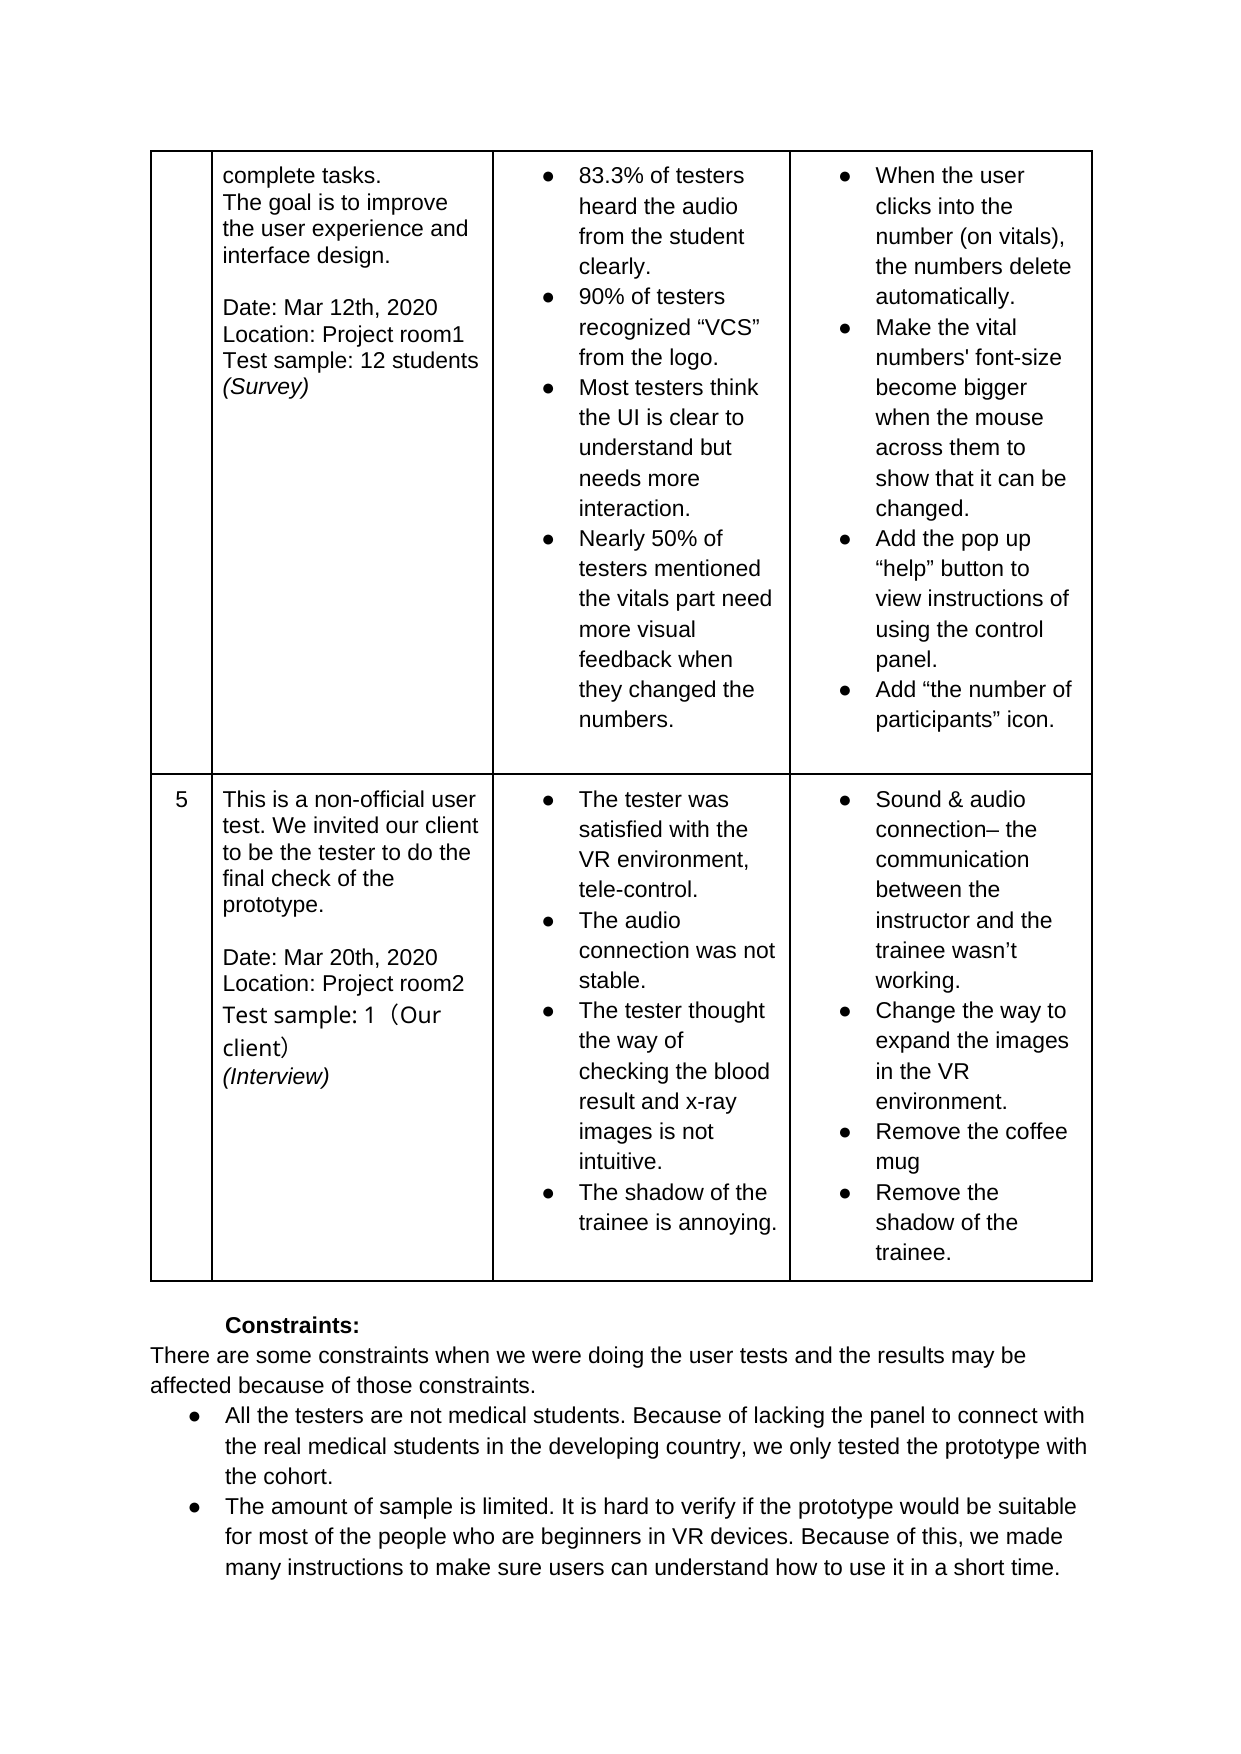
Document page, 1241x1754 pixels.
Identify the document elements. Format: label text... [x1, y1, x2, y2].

text Constraints: [225, 1312, 1090, 1338]
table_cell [494, 152, 789, 773]
text There are some constraints when we were doing the user tests and the results may be affected because of those constraints. [150, 1342, 1090, 1398]
list The amount of sample is limited. It is hard to verify if the prototype would be suitable for most of the people who are beginners in VR devices. Because of this, we made many instructions to make sure users can understand how to use it in a short time. [187, 1493, 1090, 1580]
table_cell The tester was satisfied with the VR environment, tele-control. The audio connection was not stable. The tester thought the way of checking the blood result and x-ray images is not intuitive. The shadow of the trainee is annoying. [494, 775, 789, 1279]
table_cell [791, 152, 1091, 773]
list All the testers are not medical students. Because of lacking the panel to connect with the real medical students in the developing country, we only tested the prototype with the cohort. [187, 1402, 1090, 1489]
table_cell Sound & audio connection– the communication between the instructor and the trainee wasn’t working. Change the way to expand the images in the VR environment. Remove the coffee mug Remove the shadow of the trainee. [791, 775, 1091, 1279]
table_cell This is a non-official user test. We invited our client to be the tester to do the final check of the prototype. Date: Mar 20th, 2020 Location: Project room2 Test sample: 1（Our client） (Interview) [213, 775, 492, 1279]
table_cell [213, 152, 492, 773]
table_cell 4 [152, 152, 211, 773]
table_cell 5 [152, 775, 211, 1279]
